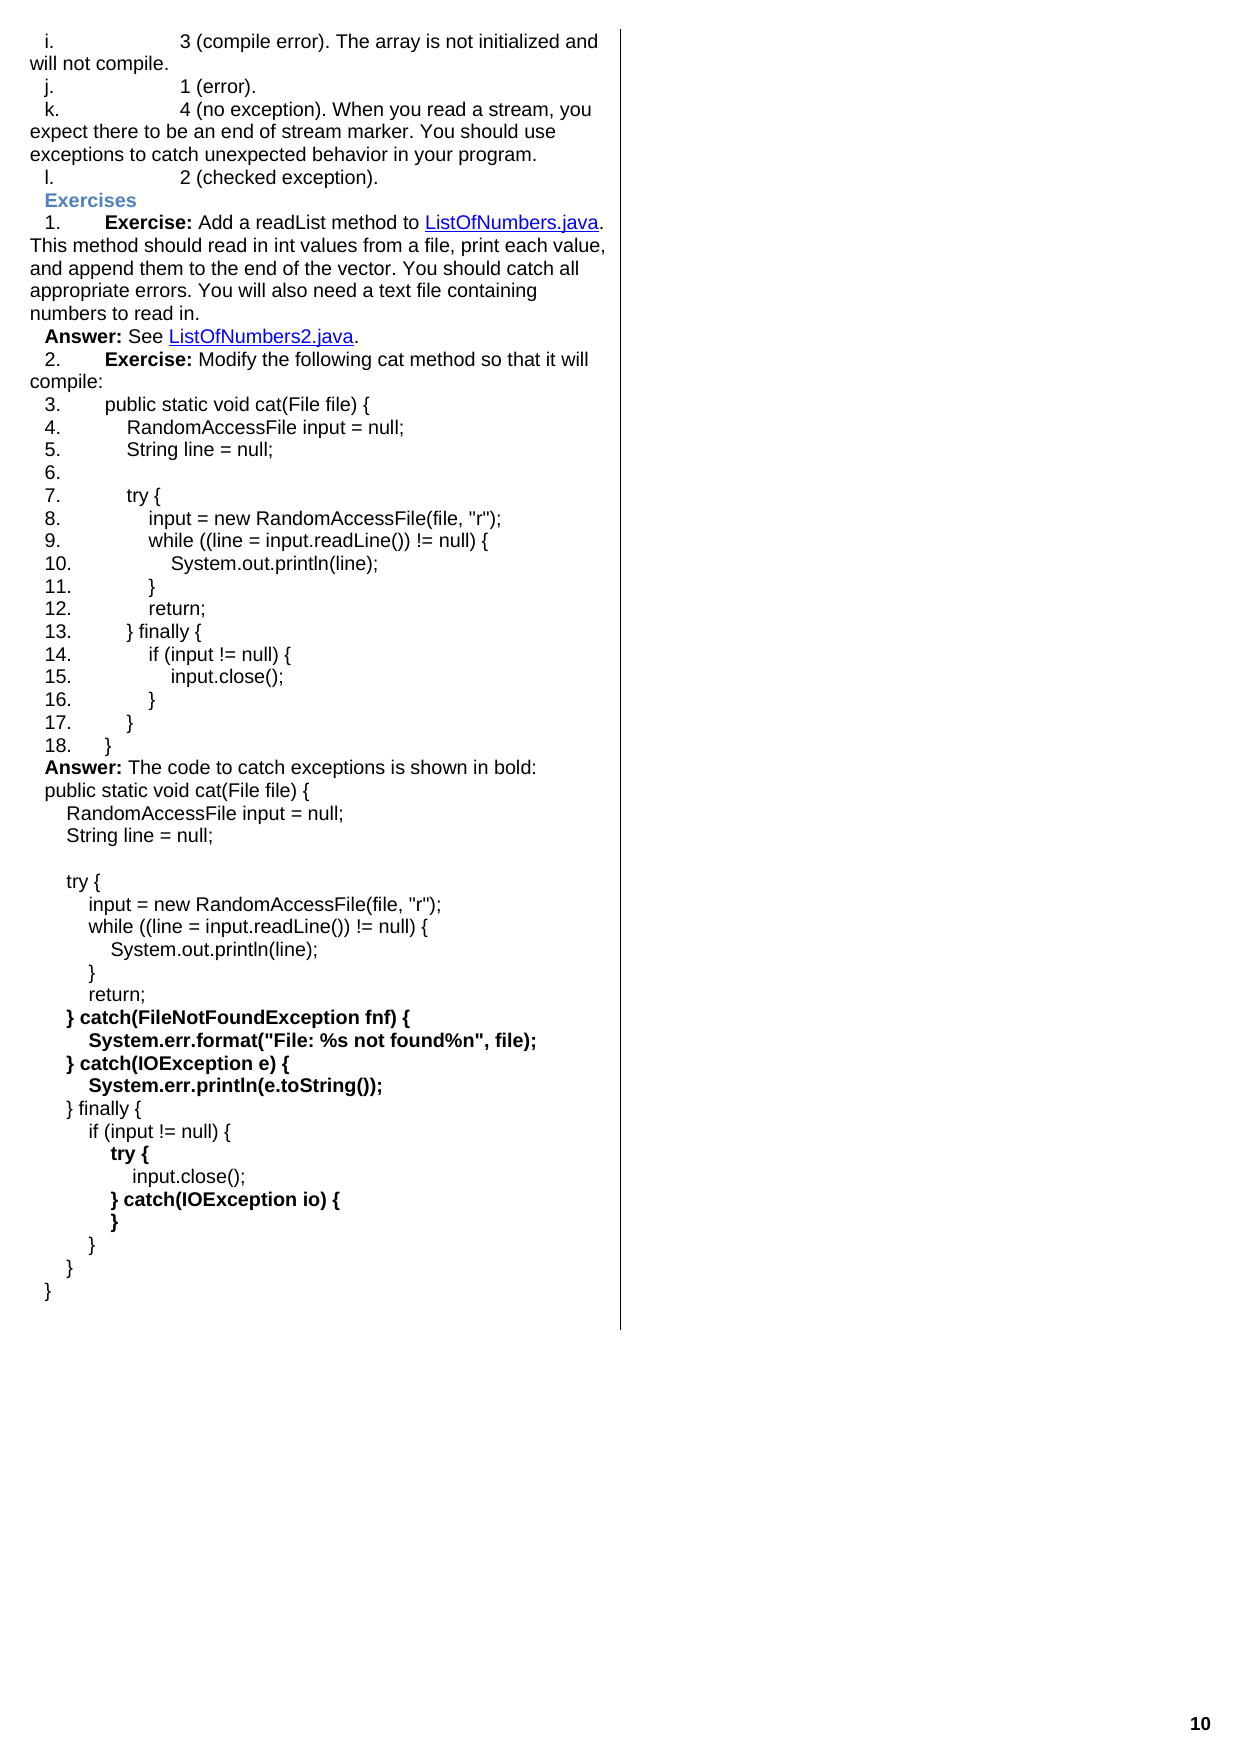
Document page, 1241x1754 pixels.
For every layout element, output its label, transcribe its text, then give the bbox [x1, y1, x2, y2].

text public static void cat(File file) { [29, 779, 613, 802]
text System.err.println(e.toString()); [29, 1074, 613, 1097]
text String line = null; [29, 824, 613, 847]
text while ((line = input.readLine()) != null) { [29, 915, 613, 938]
text } [29, 1256, 613, 1278]
text } [29, 961, 613, 983]
list try { [29, 484, 613, 506]
text } catch(IOException e) { [29, 1051, 613, 1074]
text input = new RandomAccessFile(file, "r"); [29, 892, 613, 915]
list String line = null; [29, 438, 613, 461]
text RandomAccessFile input = null; [29, 802, 613, 824]
text } [29, 1210, 613, 1233]
list if (input != null) { [29, 643, 613, 665]
list while ((line = input.readLine()) != null) { [29, 529, 613, 552]
list Exercise: Modify the following cat method so that it will compile: [29, 347, 613, 393]
list } [29, 711, 613, 733]
text Answer: See ListOfNumbers2.java. [29, 325, 613, 347]
list return; [29, 597, 613, 620]
text } catch(IOException io) { [29, 1188, 613, 1210]
list public static void cat(File file) { [29, 393, 613, 416]
text System.out.println(line); [29, 938, 613, 961]
text } [29, 1233, 613, 1256]
list 3 (compile error). The array is not initialized and will not compile. [29, 29, 613, 75]
list } [29, 733, 613, 756]
subtitle Exercises [29, 188, 613, 211]
text try { [29, 870, 613, 892]
list } finally { [29, 620, 613, 643]
list RandomAccessFile input = null; [29, 416, 613, 438]
list Exercise: Add a readList method to ListOfNumbers.java. This method should read in int values from a file, print each value, and append them to the end of the vector. You should catch all appropriate errors. You will also need a text file containing numbers to read in. [29, 211, 613, 325]
text } [29, 1278, 613, 1301]
text } finally { [29, 1097, 613, 1119]
text if (input != null) { [29, 1119, 613, 1142]
list input = new RandomAccessFile(file, "r"); [29, 506, 613, 529]
list 1 (error). [29, 75, 613, 98]
text } catch(FileNotFoundException fnf) { [29, 1006, 613, 1029]
list } [29, 574, 613, 597]
text Answer: The code to catch exceptions is shown in bold: [29, 756, 613, 779]
text input.close(); [29, 1165, 613, 1188]
list 2 (checked exception). [29, 166, 613, 188]
list input.close(); [29, 665, 613, 688]
text return; [29, 983, 613, 1006]
list 4 (no exception). When you read a stream, you expect there to be an end of stream marker. You should use exceptions to catch unexpected behavior in your program. [29, 98, 613, 166]
text System.err.format("File: %s not found%n", file); [29, 1029, 613, 1051]
list } [29, 688, 613, 711]
list System.out.println(line); [29, 552, 613, 574]
text try { [29, 1142, 613, 1165]
